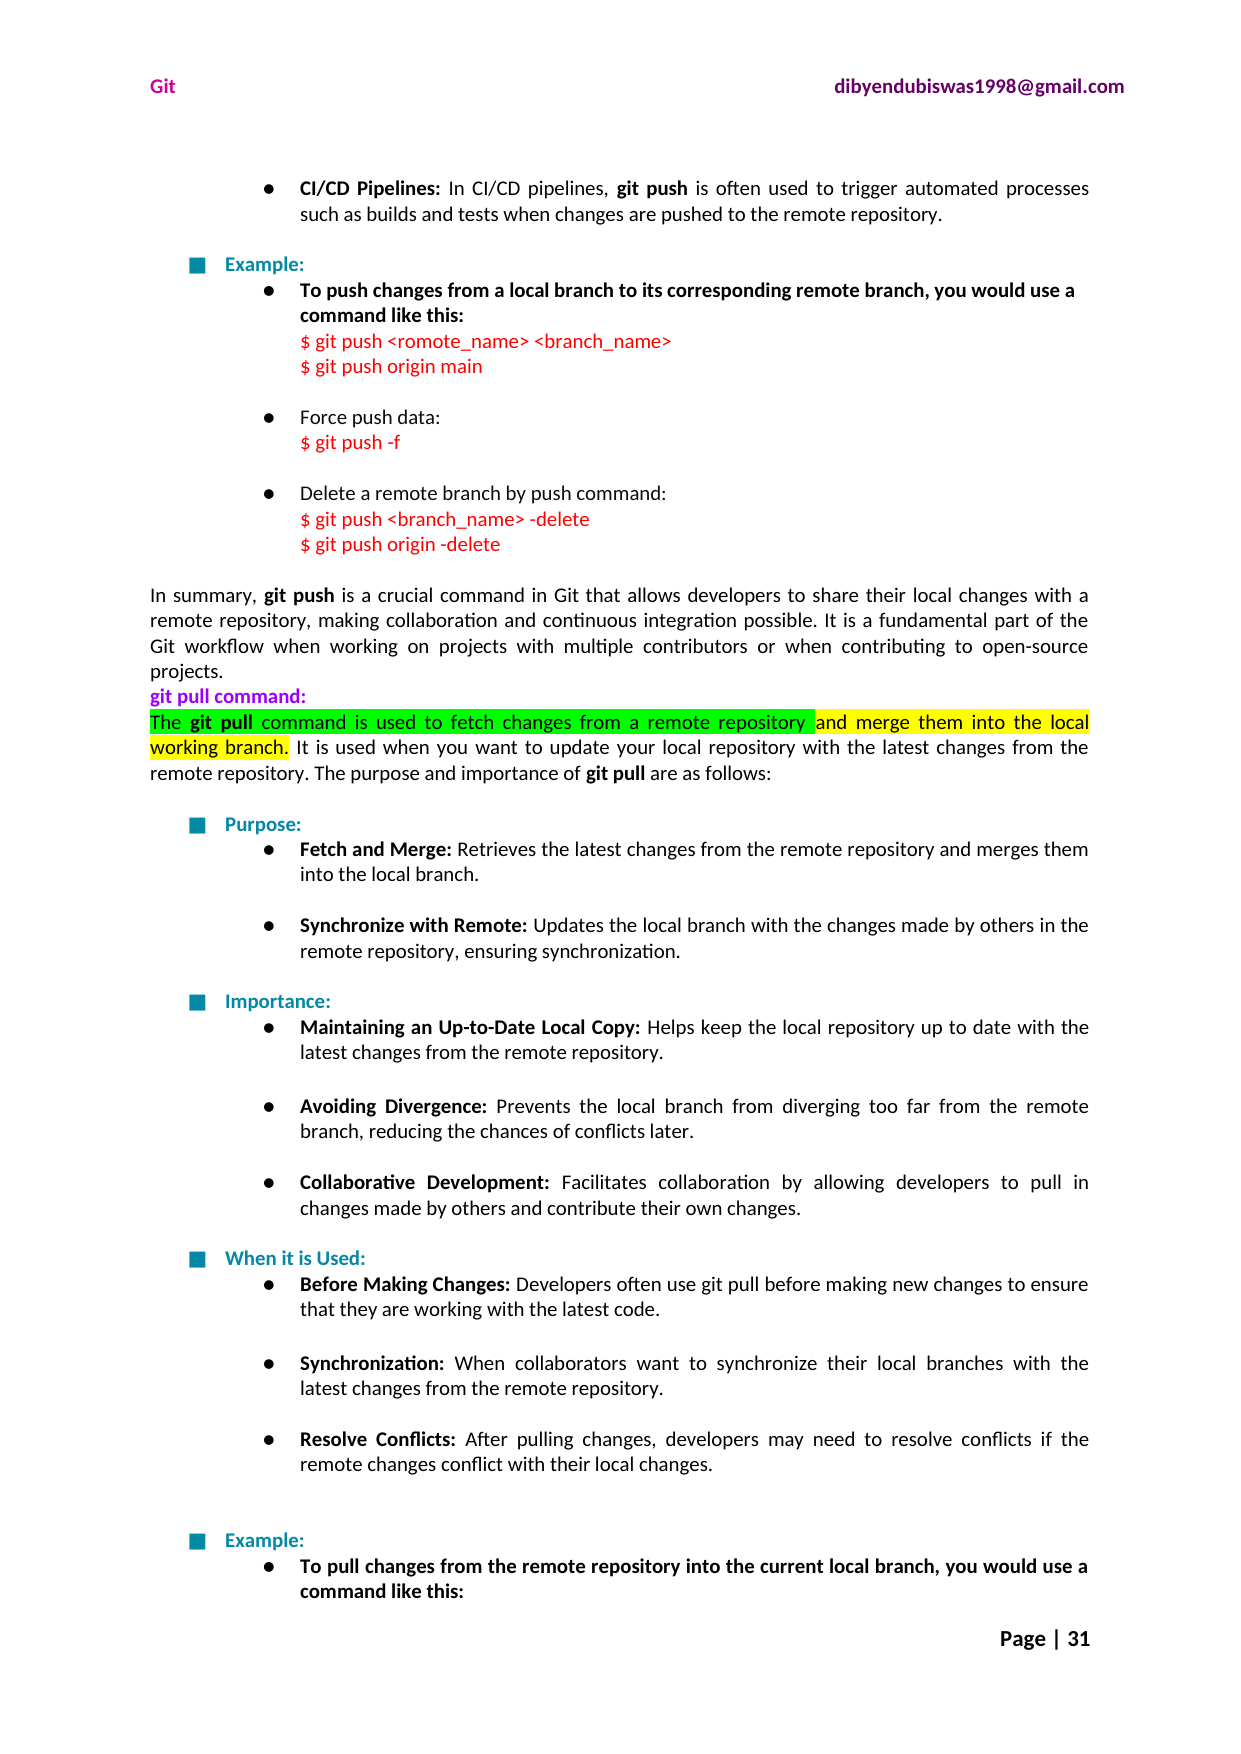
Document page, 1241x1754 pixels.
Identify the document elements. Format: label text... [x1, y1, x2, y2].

list Resolve Conflicts: After pulling changes, developers may need to resolve conflicts if the remote changes conflict with their local changes. [262, 1426, 1090, 1477]
list When it is Used: [187, 1246, 1090, 1271]
text $ git push <romote_name> <branch_name> [150, 328, 1090, 353]
list CI/CD Pipelines: In CI/CD pipelines, git push is often used to trigger automated processes such as builds and tests when changes are pushed to the remote repository. [262, 175, 1090, 226]
text In summary, git push is a crucial command in Git that allows developers to share their local changes with a remote repository, making collaboration and continuous integration possible. It is a fundamental part of the Git workflow when working on projects with multiple contributors or when contributing to open-source projects. [150, 582, 1090, 684]
list Before Making Changes: Developers often use git pull before making new changes to ensure that they are working with the latest code. [262, 1271, 1090, 1322]
text $ git push origin -delete [225, 531, 1090, 557]
list Maintaining an Up-to-Date Local Copy: Helps keep the local repository up to date with the latest changes from the remote repository. [262, 1014, 1090, 1065]
list Synchronization: When collaborators want to synchronize their local branches with the latest changes from the remote repository. [262, 1350, 1090, 1401]
list Importance: [187, 989, 1090, 1014]
text The git pull command is used to fetch changes from a remote repository and merge them into the local working branch. It is used when you want to update your local repository with the latest changes from the remote repository. The purpose and importance of git pull are as follows: [150, 734, 1090, 785]
list Synchronize with Remote: Updates the local branch with the changes made by others in the remote repository, ensuring synchronization. [262, 912, 1090, 963]
list Collaborative Development: Facilitates collaboration by allowing developers to pull in changes made by others and contribute their own changes. [262, 1169, 1090, 1220]
list Avoiding Divergence: Prevents the local branch from diverging too far from the remote branch, reducing the chances of conflicts later. [262, 1093, 1090, 1144]
text git pull command: [150, 684, 1090, 709]
list To push changes from a local branch to its corresponding remote branch, you would use a command like this: [262, 277, 1090, 328]
list Example: [187, 252, 1090, 277]
text $ git push origin main [150, 353, 1090, 379]
list Purpose: [187, 811, 1090, 836]
list Fetch and Merge: Retrieves the latest changes from the remote repository and merges them into the local branch. [262, 836, 1090, 887]
list To pull changes from the remote repository into the current local branch, you would use a command like this: [262, 1553, 1090, 1604]
list Force push data: $ git push -f [262, 404, 1090, 455]
list Delete a remote branch by push command: $ git push <branch_name> -delete [262, 480, 1090, 531]
list Example: [187, 1528, 1090, 1553]
